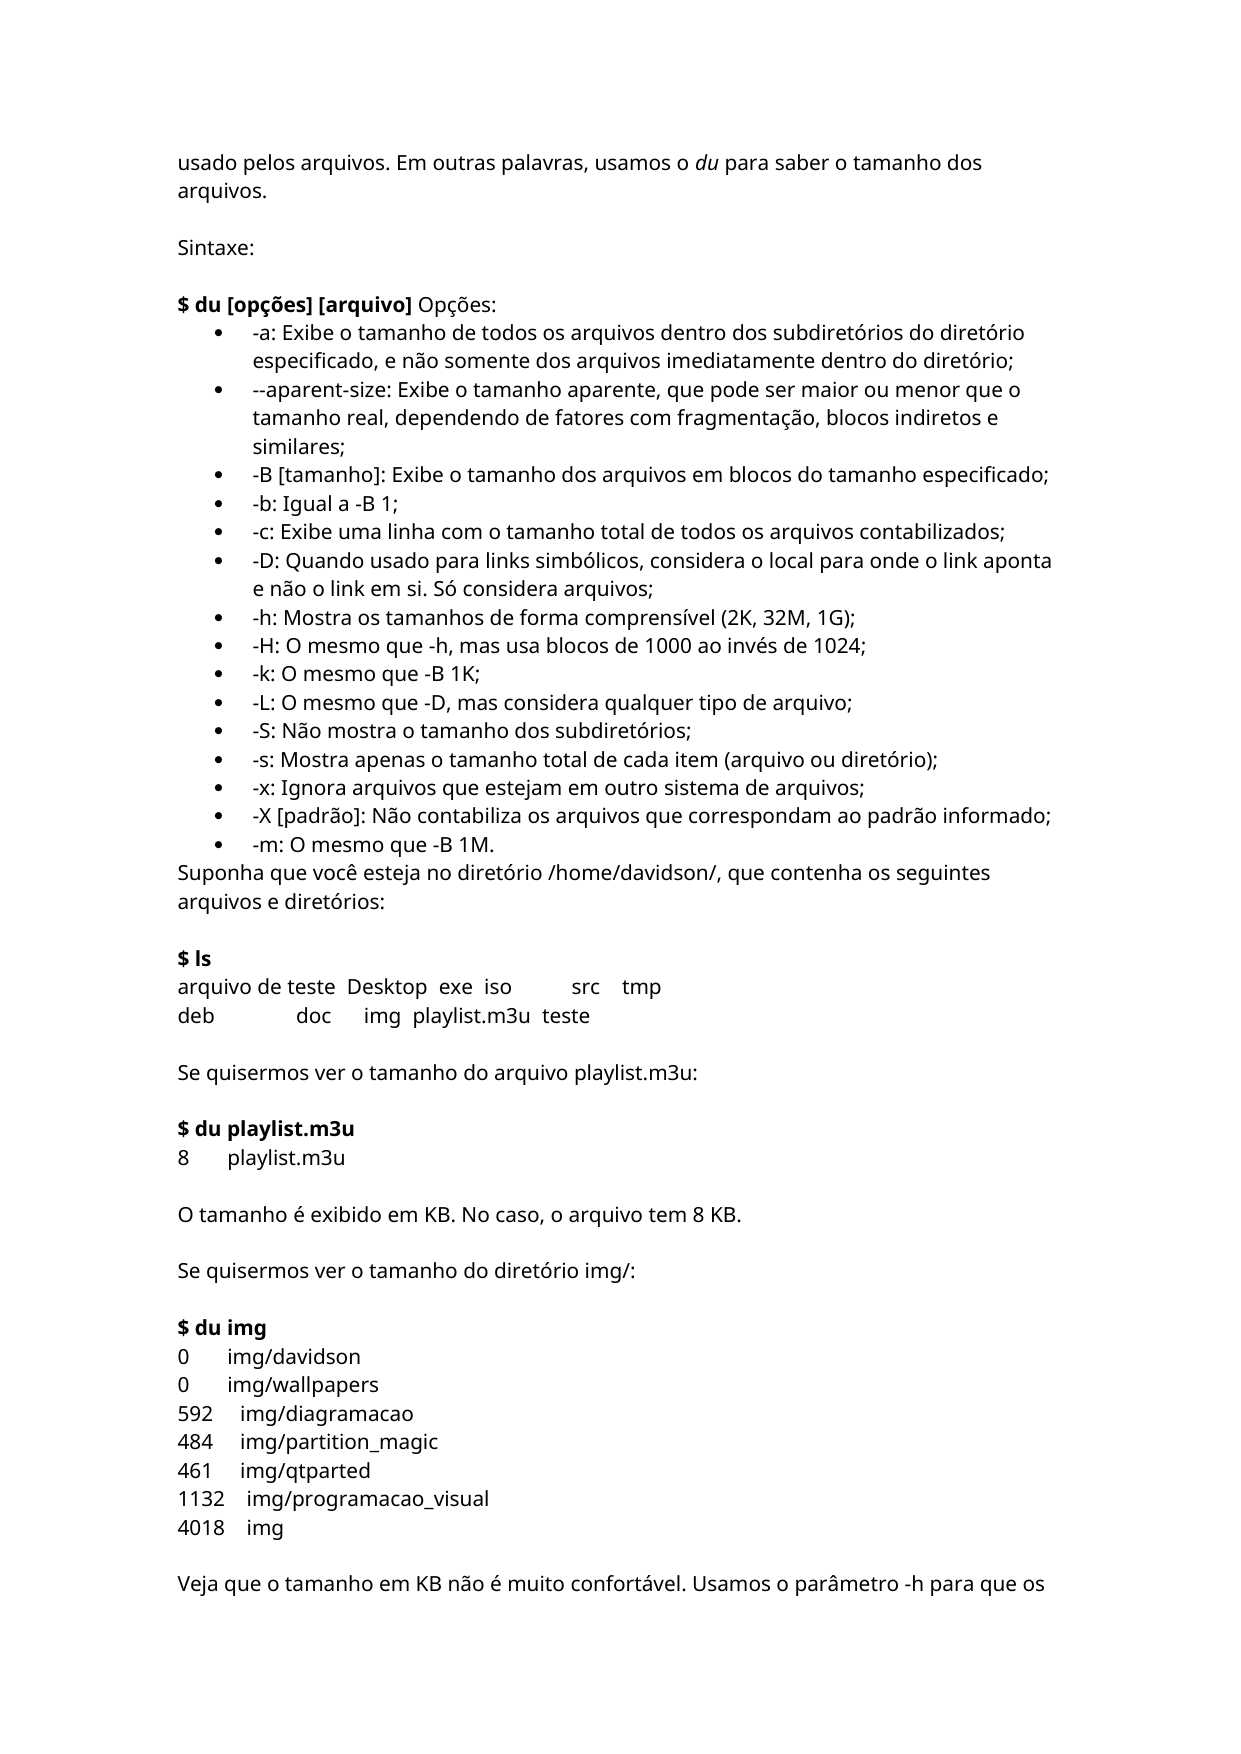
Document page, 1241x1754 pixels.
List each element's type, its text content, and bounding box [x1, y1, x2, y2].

list --aparent-size: Exibe o tamanho aparente, que pode ser maior ou menor que o tamanho real, dependendo de fatores com fragmentação, blocos indiretos e similares; [215, 375, 1063, 460]
list -b: Igual a -B 1; [215, 489, 1063, 517]
list -m: O mesmo que -B 1M. [215, 830, 1063, 858]
list -B [tamanho]: Exibe o tamanho dos arquivos em blocos do tamanho especificado; [215, 460, 1063, 489]
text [177, 148, 1063, 318]
list -L: O mesmo que -D, mas considera qualquer tipo de arquivo; [215, 688, 1063, 716]
list -x: Ignora arquivos que estejam em outro sistema de arquivos; [215, 773, 1063, 802]
list -k: O mesmo que -B 1K; [215, 659, 1063, 688]
list -D: Quando usado para links simbólicos, considera o local para onde o link aponta e não o link em si. Só considera arquivos; [215, 546, 1063, 603]
list -c: Exibe uma linha com o tamanho total de todos os arquivos contabilizados; [215, 517, 1063, 546]
list -a: Exibe o tamanho de todos os arquivos dentro dos subdiretórios do diretório especificado, e não somente dos arquivos imediatamente dentro do diretório; [215, 318, 1063, 375]
list -H: O mesmo que -h, mas usa blocos de 1000 ao invés de 1024; [215, 631, 1063, 659]
list -s: Mostra apenas o tamanho total de cada item (arquivo ou diretório); [215, 745, 1063, 773]
list -X [padrão]: Não contabiliza os arquivos que correspondam ao padrão informado; [215, 802, 1063, 830]
list -S: Não mostra o tamanho dos subdiretórios; [215, 716, 1063, 745]
list -h: Mostra os tamanhos de forma comprensível (2K, 32M, 1G); [215, 603, 1063, 631]
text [177, 858, 1063, 1598]
